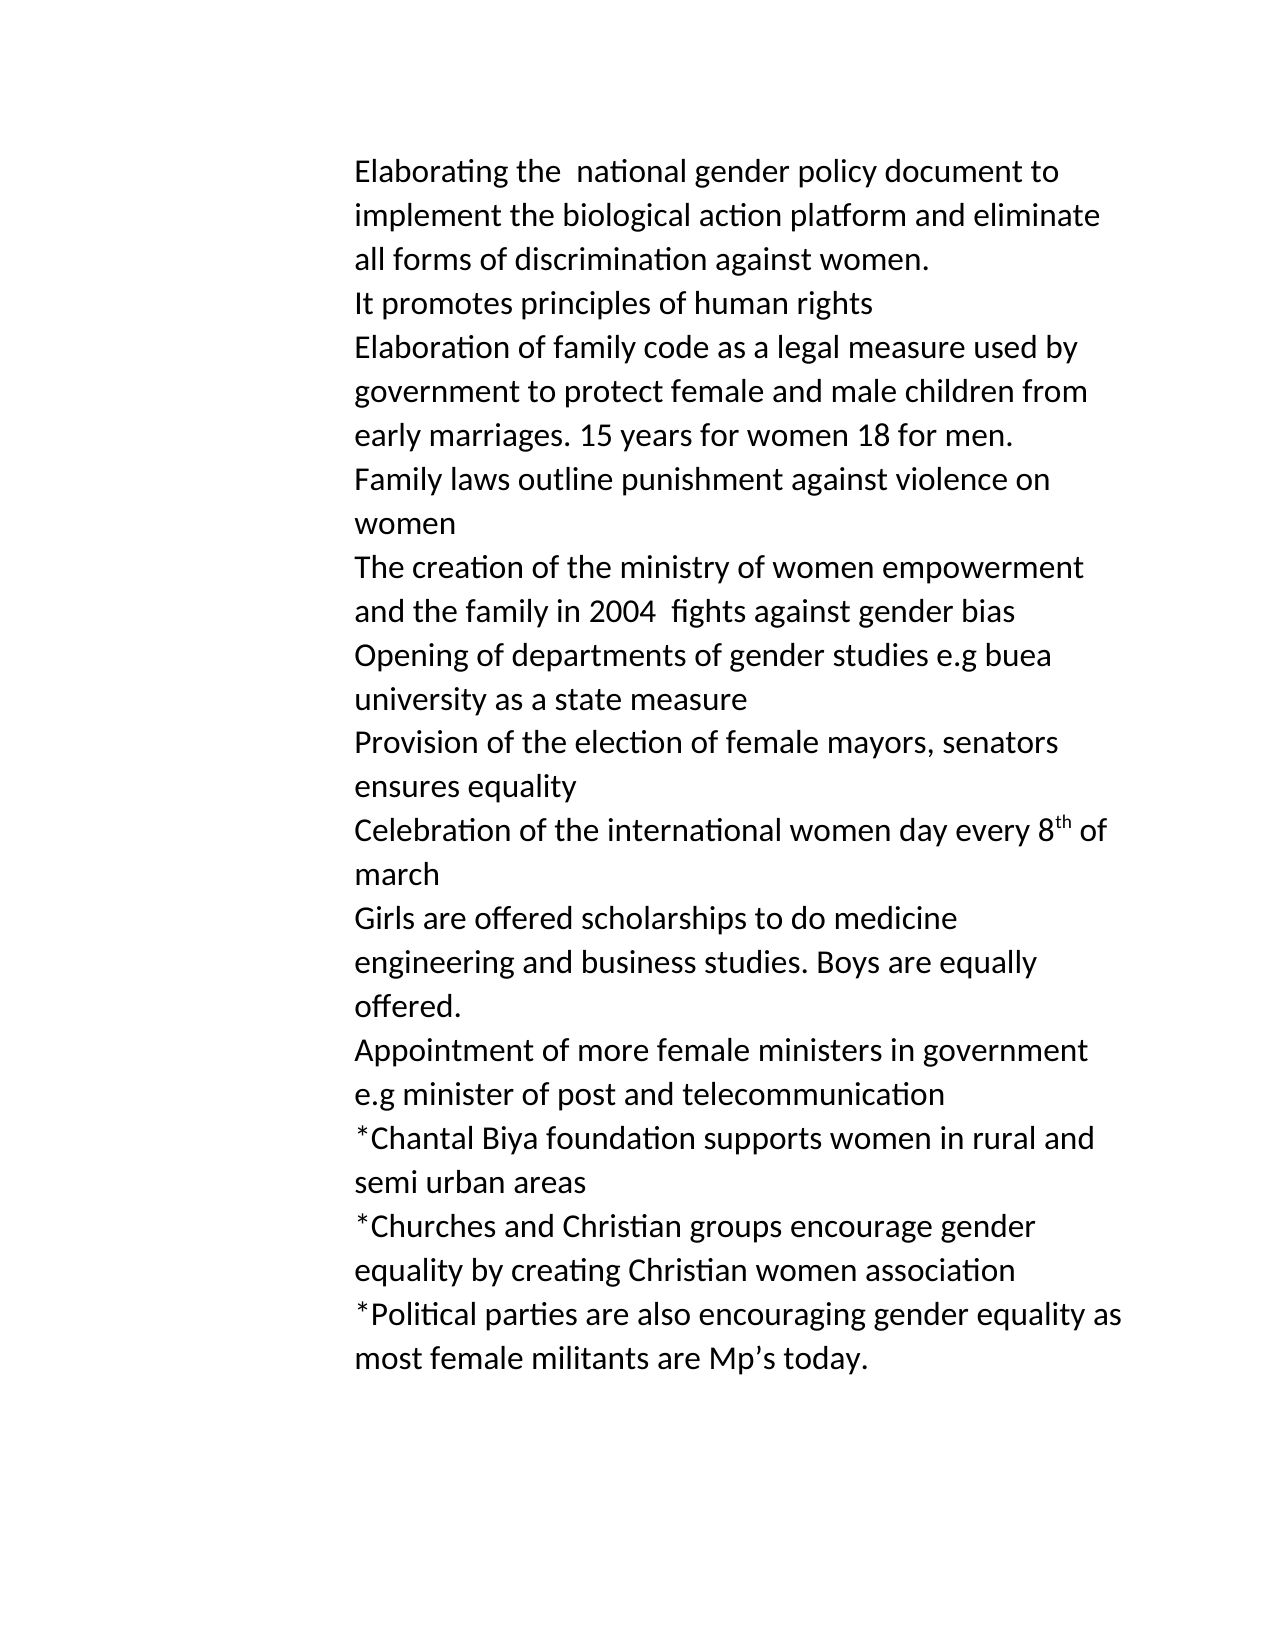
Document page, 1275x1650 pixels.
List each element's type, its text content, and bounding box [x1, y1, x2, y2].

list Elaborating the national gender policy document to implement the biological action platform and eliminate all forms of discrimination against women. [354, 150, 1125, 279]
list The creation of the ministry of women empowerment and the family in 2004 fights against gender bias [354, 546, 1125, 630]
list *Political parties are also encouraging gender equality as most female militants are Mp’s today. [354, 1293, 1125, 1378]
list It promotes principles of human rights [354, 282, 1125, 323]
list Family laws outline punishment against violence on women [354, 458, 1125, 542]
list Elaboration of family code as a legal measure used by government to protect female and male children from early marriages. 15 years for women 18 for men. [354, 326, 1125, 454]
list Celebration of the international women day every 8th of march [354, 809, 1125, 894]
list Provision of the election of female mayors, senators ensures equality [354, 721, 1125, 806]
list Girls are offered scholarships to do medicine engineering and business studies. Boys are equally offered. [354, 897, 1125, 1026]
list Opening of departments of gender studies e.g buea university as a state measure [354, 633, 1125, 718]
list *Churches and Christian groups encourage gender equality by creating Christian women association [354, 1205, 1125, 1290]
list Appointment of more female ministers in government e.g minister of post and telecommunication [354, 1029, 1125, 1114]
list *Chantal Biya foundation supports women in rural and semi urban areas [354, 1117, 1125, 1202]
